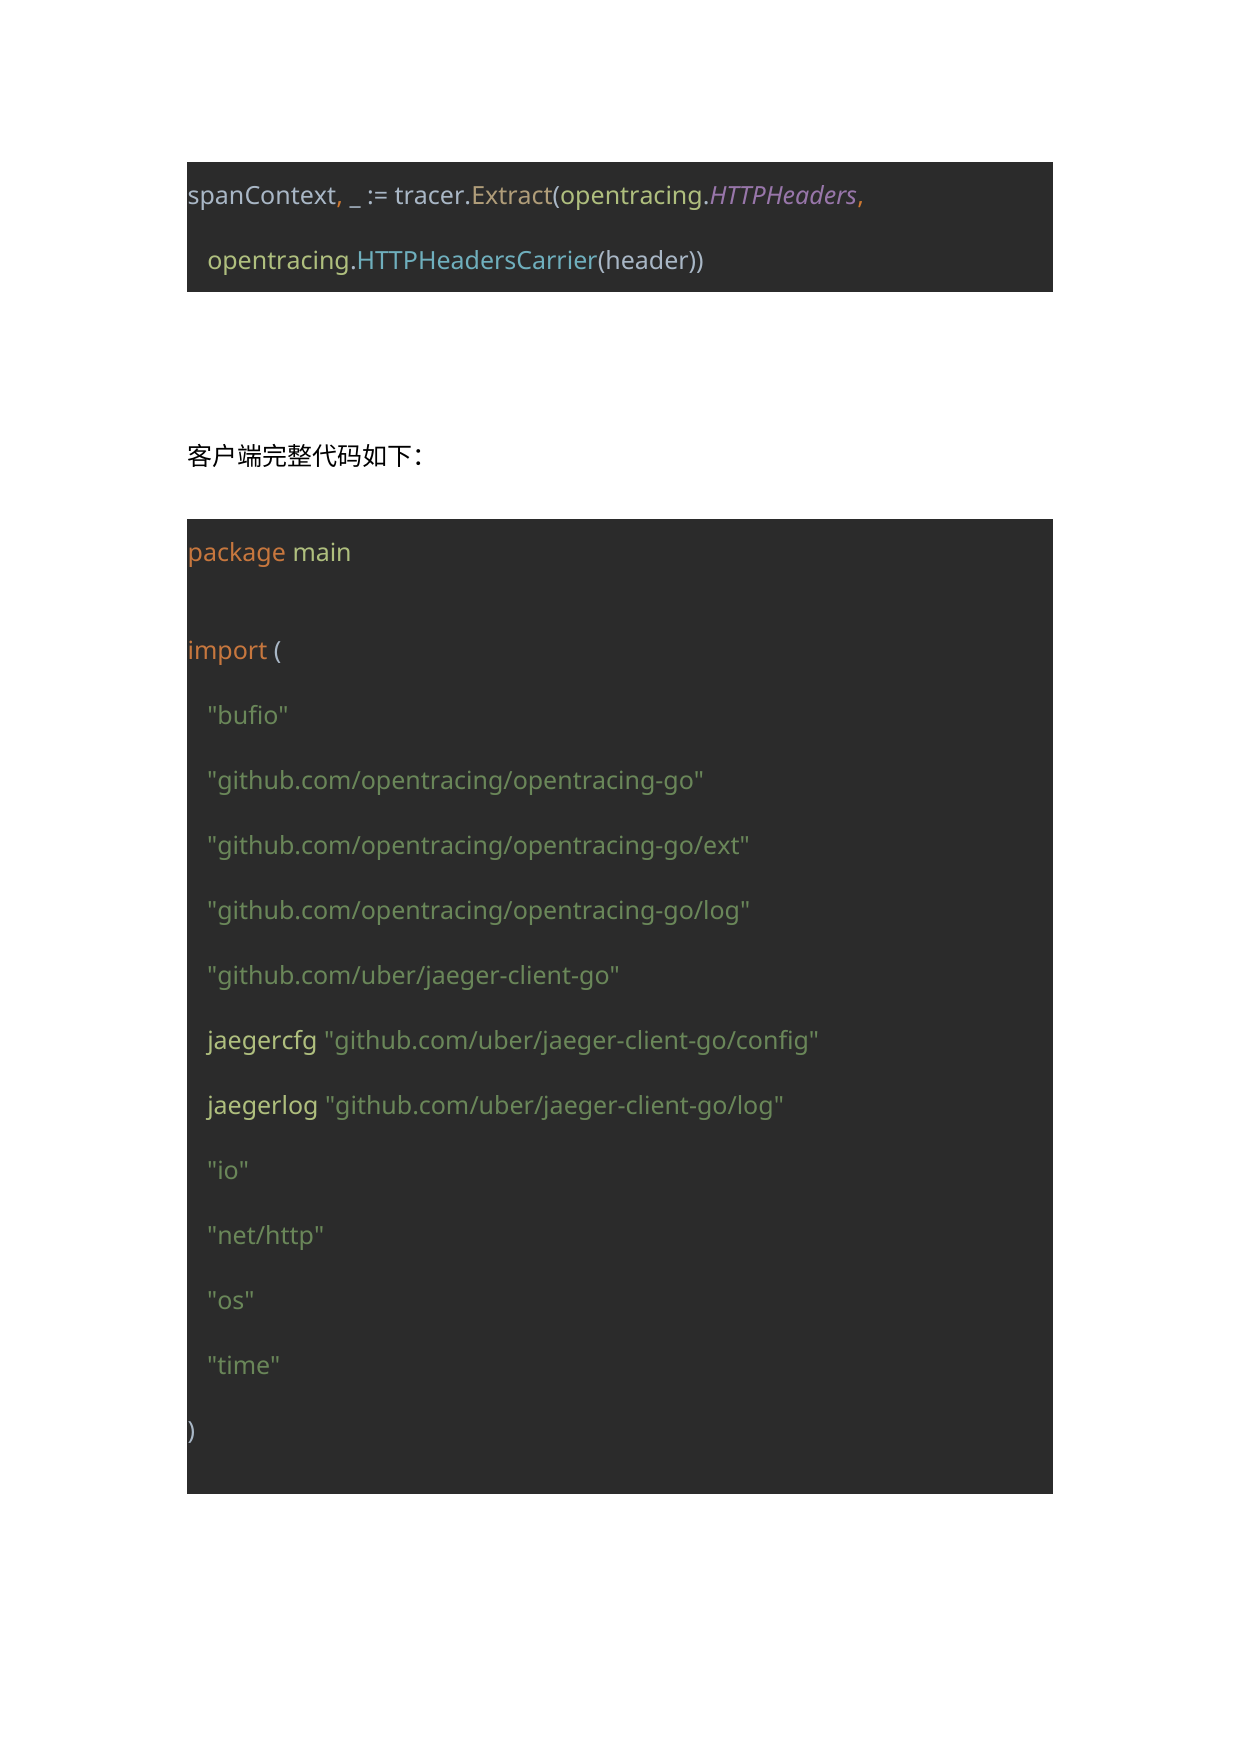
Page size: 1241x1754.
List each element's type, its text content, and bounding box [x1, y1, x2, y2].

text opentracing.HTTPHeadersCarrier(header)) [187, 227, 1053, 292]
text import ( [187, 617, 1053, 682]
text "bufio" [187, 682, 1053, 747]
text jaegercfg "github.com/uber/jaeger-client-go/config" [187, 1007, 1053, 1072]
text "github.com/opentracing/opentracing-go/log" [187, 877, 1053, 942]
text ) [187, 1397, 1053, 1462]
text "time" [187, 1332, 1053, 1397]
text "net/http" [187, 1202, 1053, 1267]
text package main [187, 519, 1053, 584]
text spanContext, _ := tracer.Extract(opentracing.HTTPHeaders, [187, 162, 1053, 227]
list 客户端完整代码如下： [187, 422, 1053, 487]
text "github.com/opentracing/opentracing-go" [187, 747, 1053, 812]
text "github.com/opentracing/opentracing-go/ext" [187, 812, 1053, 877]
text jaegerlog "github.com/uber/jaeger-client-go/log" [187, 1072, 1053, 1137]
text "github.com/uber/jaeger-client-go" [187, 942, 1053, 1007]
text "io" [187, 1137, 1053, 1202]
text "os" [187, 1267, 1053, 1332]
